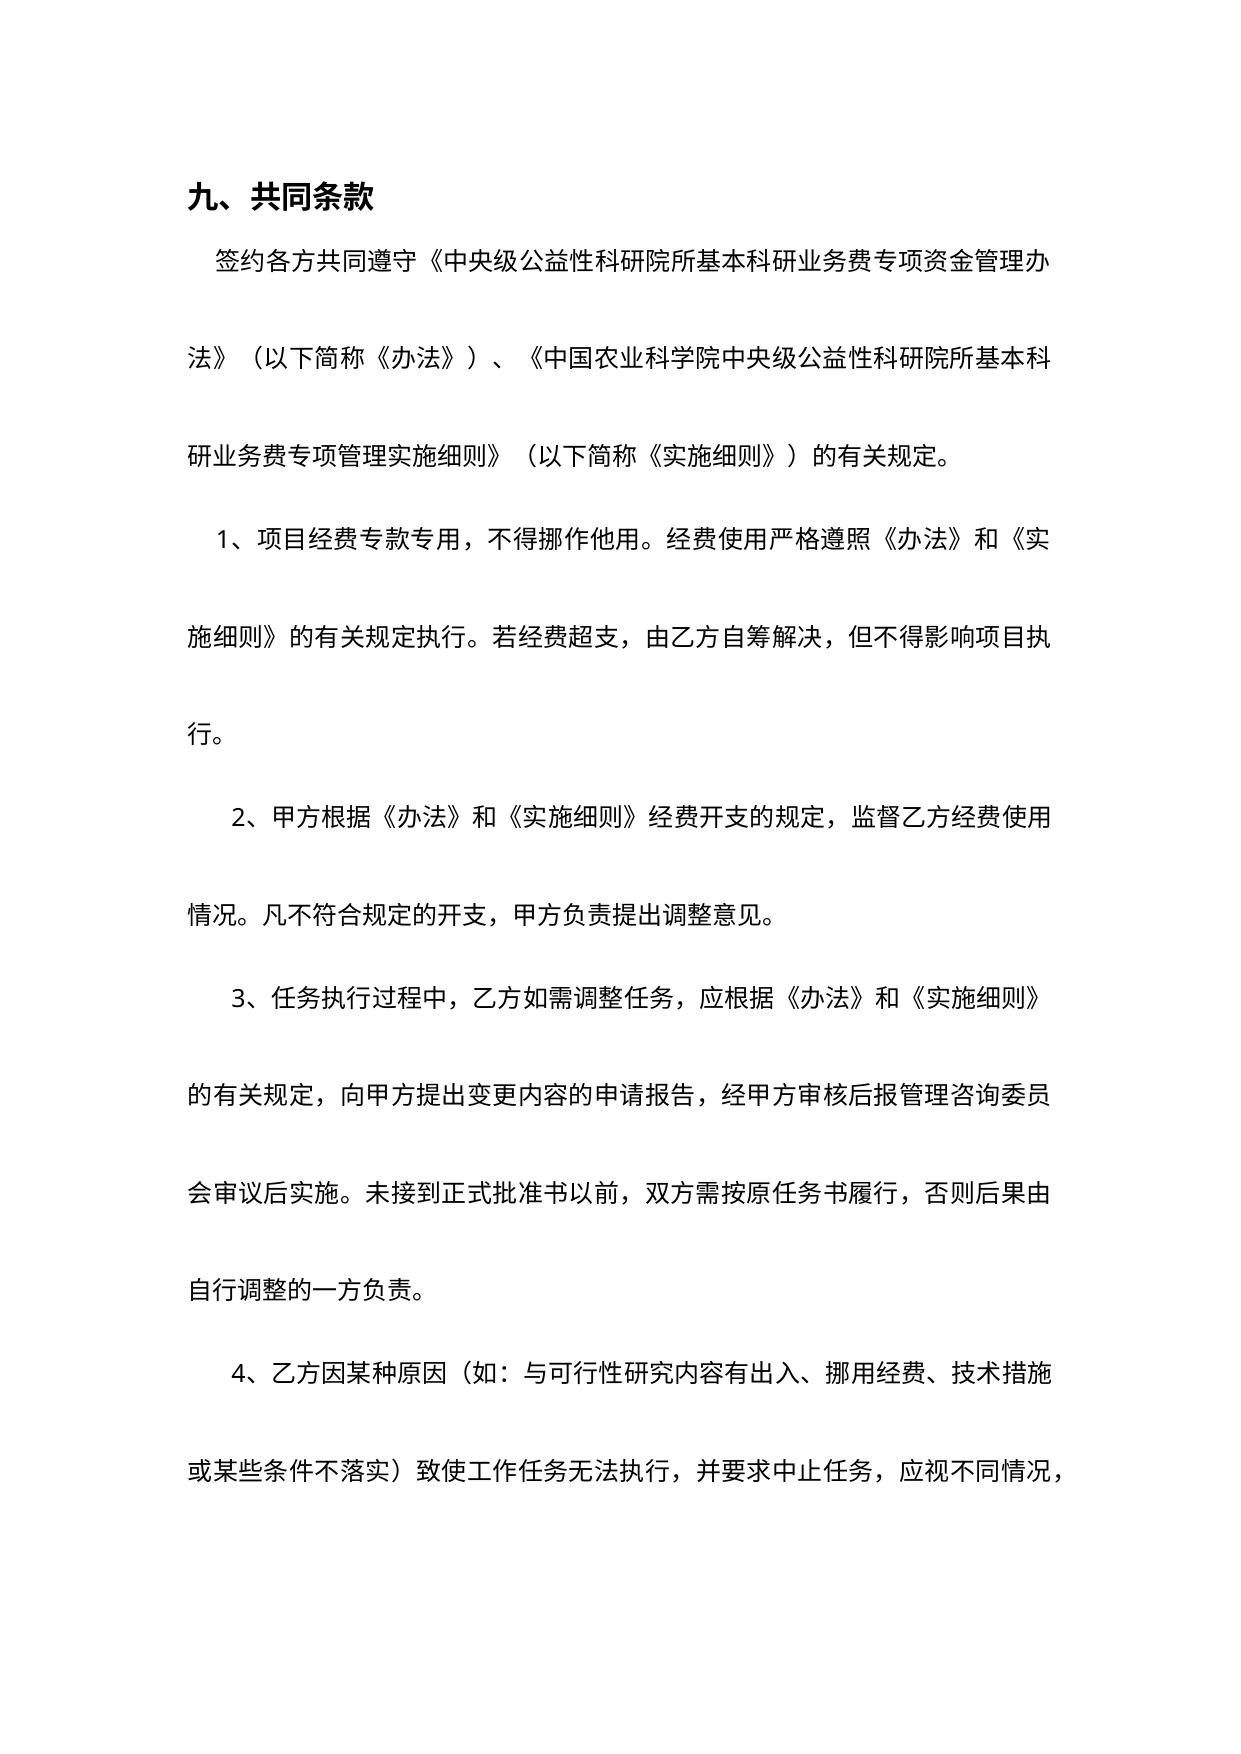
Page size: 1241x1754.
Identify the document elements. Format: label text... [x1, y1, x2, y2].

text 1、项目经费专款专用，不得挪作他用。经费使用严格遵照《办法》和《实施细则》的有关规定执行。若经费超支，由乙方自筹解决，但不得影响项目执行。 [187, 505, 1053, 765]
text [187, 1339, 1053, 1502]
text 2、甲方根据《办法》和《实施细则》经费开支的规定，监督乙方经费使用情况。凡不符合规定的开支，甲方负责提出调整意见。 [187, 783, 1053, 946]
text 3、任务执行过程中，乙方如需调整任务，应根据《办法》和《实施细则》的有关规定，向甲方提出变更内容的申请报告，经甲方审核后报管理咨询委员会审议后实施。未接到正式批准书以前，双方需按原任务书履行，否则后果由自行调整的一方负责。 [187, 964, 1053, 1321]
text 九、共同条款 [187, 162, 1053, 227]
text 签约各方共同遵守《中央级公益性科研院所基本科研业务费专项资金管理办法》（以下简称《办法》）、《中国农业科学院中央级公益性科研院所基本科研业务费专项管理实施细则》（以下简称《实施细则》）的有关规定。 [187, 227, 1053, 487]
